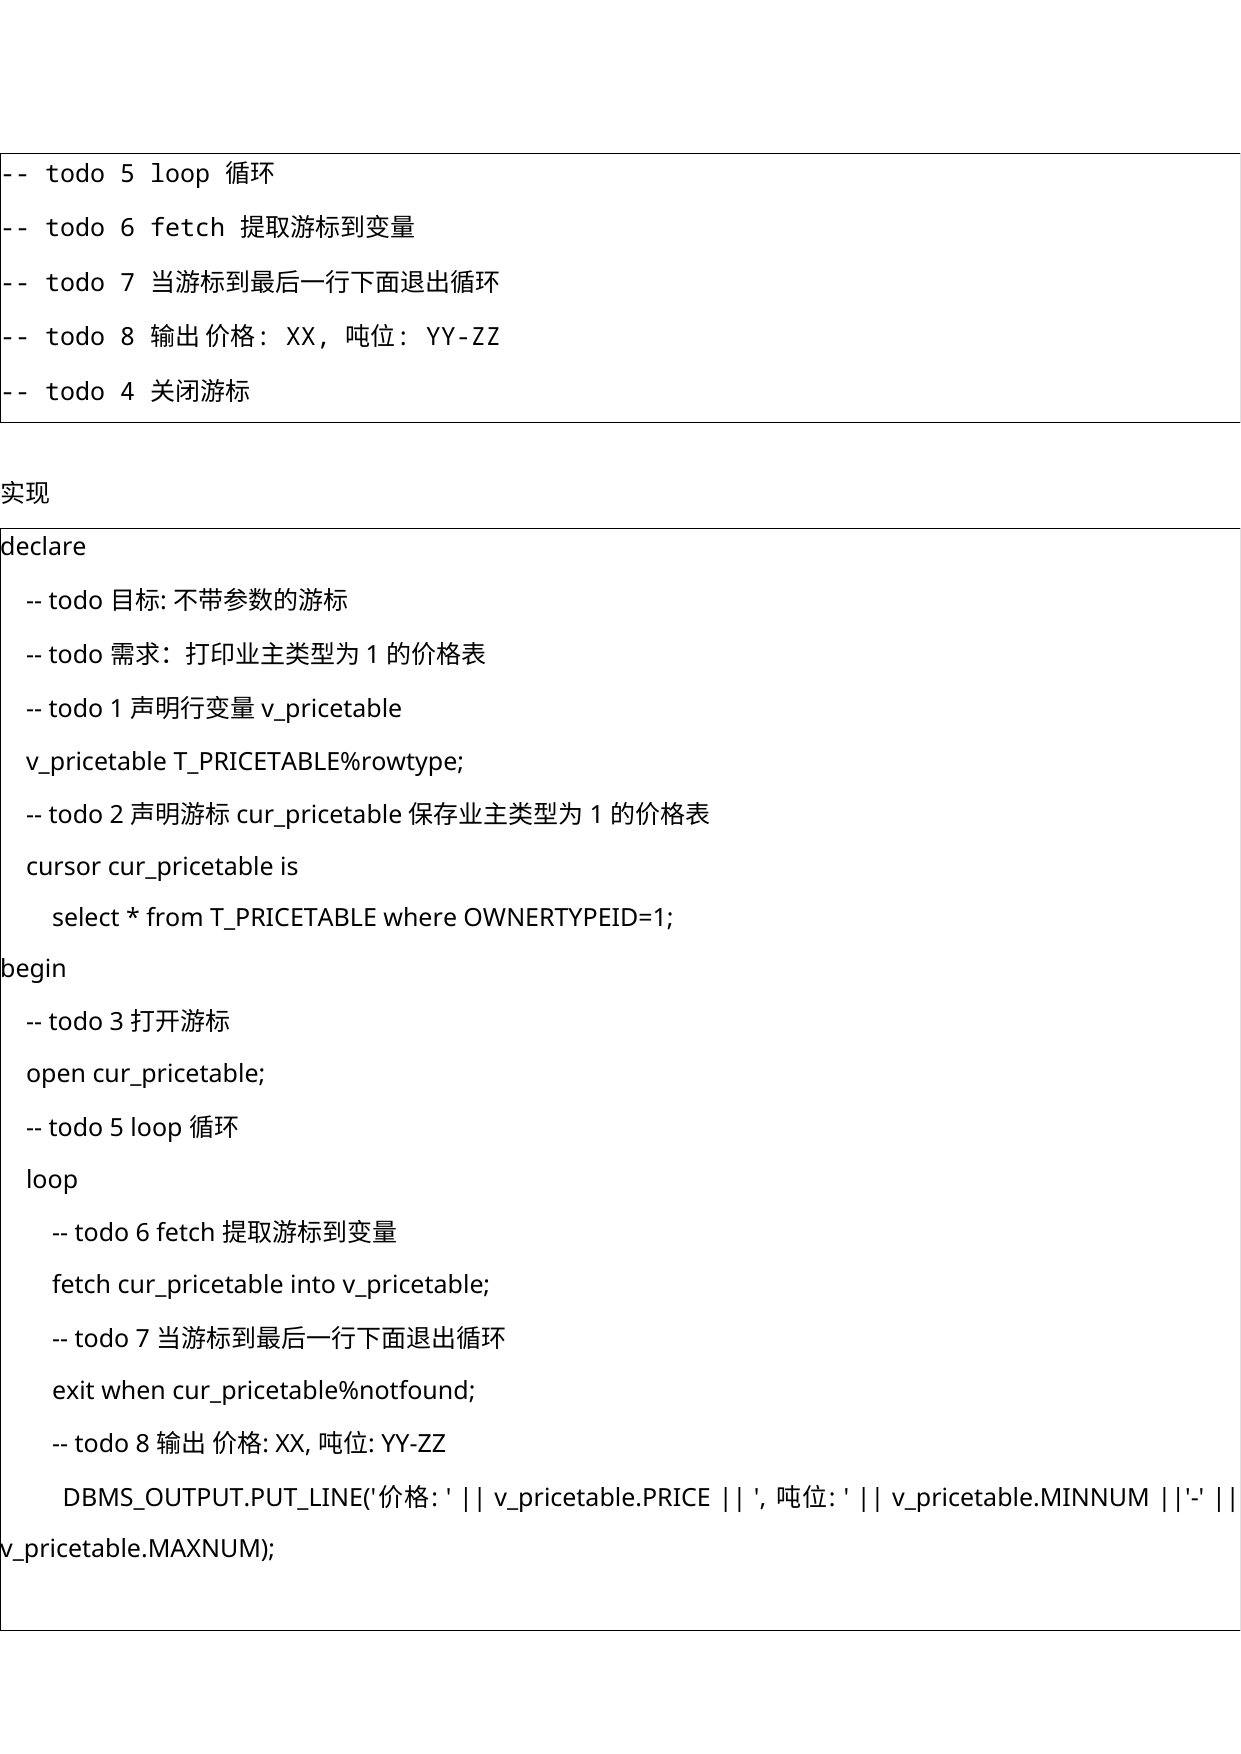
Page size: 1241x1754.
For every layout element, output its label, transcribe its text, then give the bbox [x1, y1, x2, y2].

text 实现 [0, 474, 1240, 510]
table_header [1, 529, 1240, 1630]
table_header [1, 154, 1240, 422]
